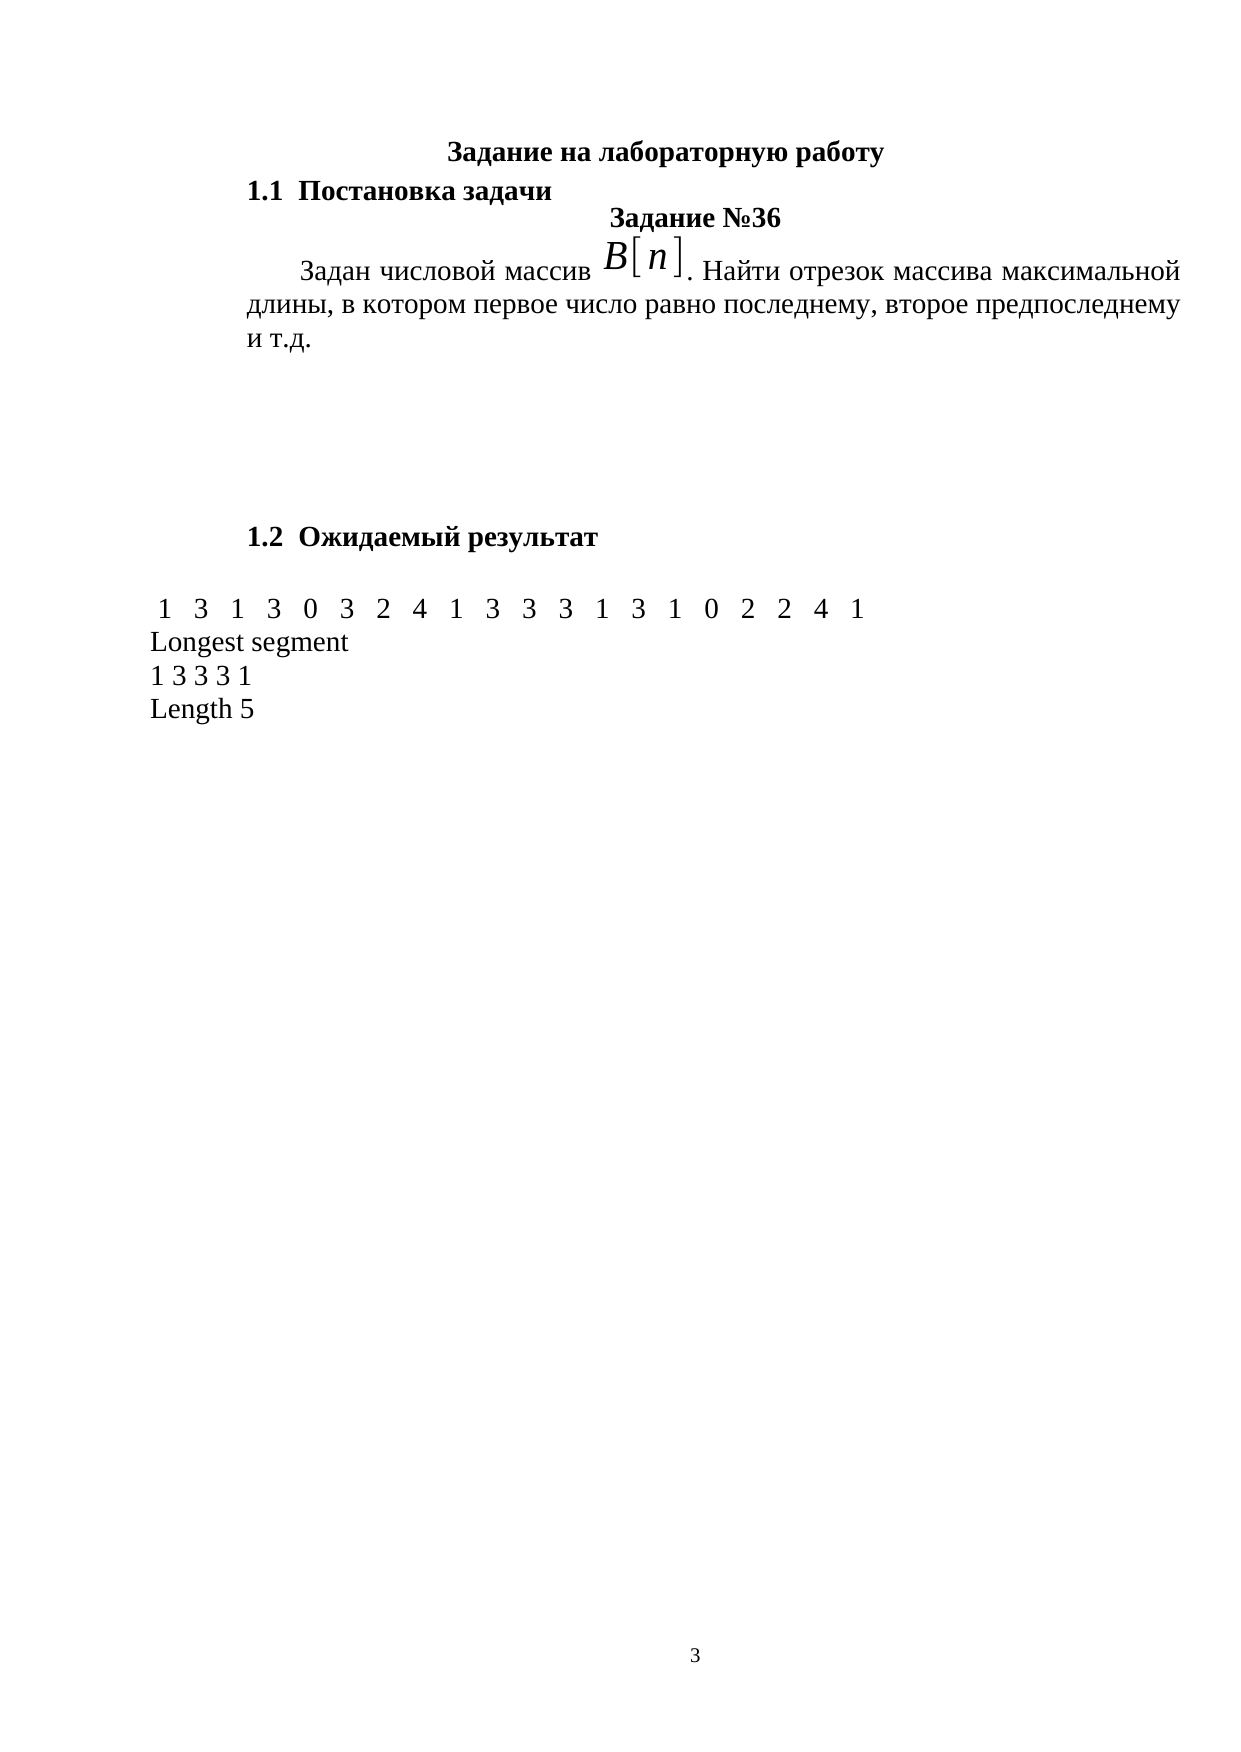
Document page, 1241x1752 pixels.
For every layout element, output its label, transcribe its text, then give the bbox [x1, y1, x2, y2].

list Задан числовой массив . Найти отрезок массива максимальной длины, в котором первое число равно последнему, второе предпоследнему и т.д. [247, 233, 1181, 353]
list Ожидаемый результат [247, 524, 1181, 551]
text Задание №36 [209, 206, 1181, 233]
text Longest segment [150, 624, 1181, 658]
text Задание на лабораторную работу [150, 139, 1181, 167]
list Постановка задачи [247, 179, 1181, 206]
text 1 3 3 3 1 [150, 658, 1181, 692]
text 1 3 1 3 0 3 2 4 1 3 3 3 1 3 1 0 2 2 4 1 [150, 591, 1181, 624]
text Length 5 [150, 692, 1181, 725]
